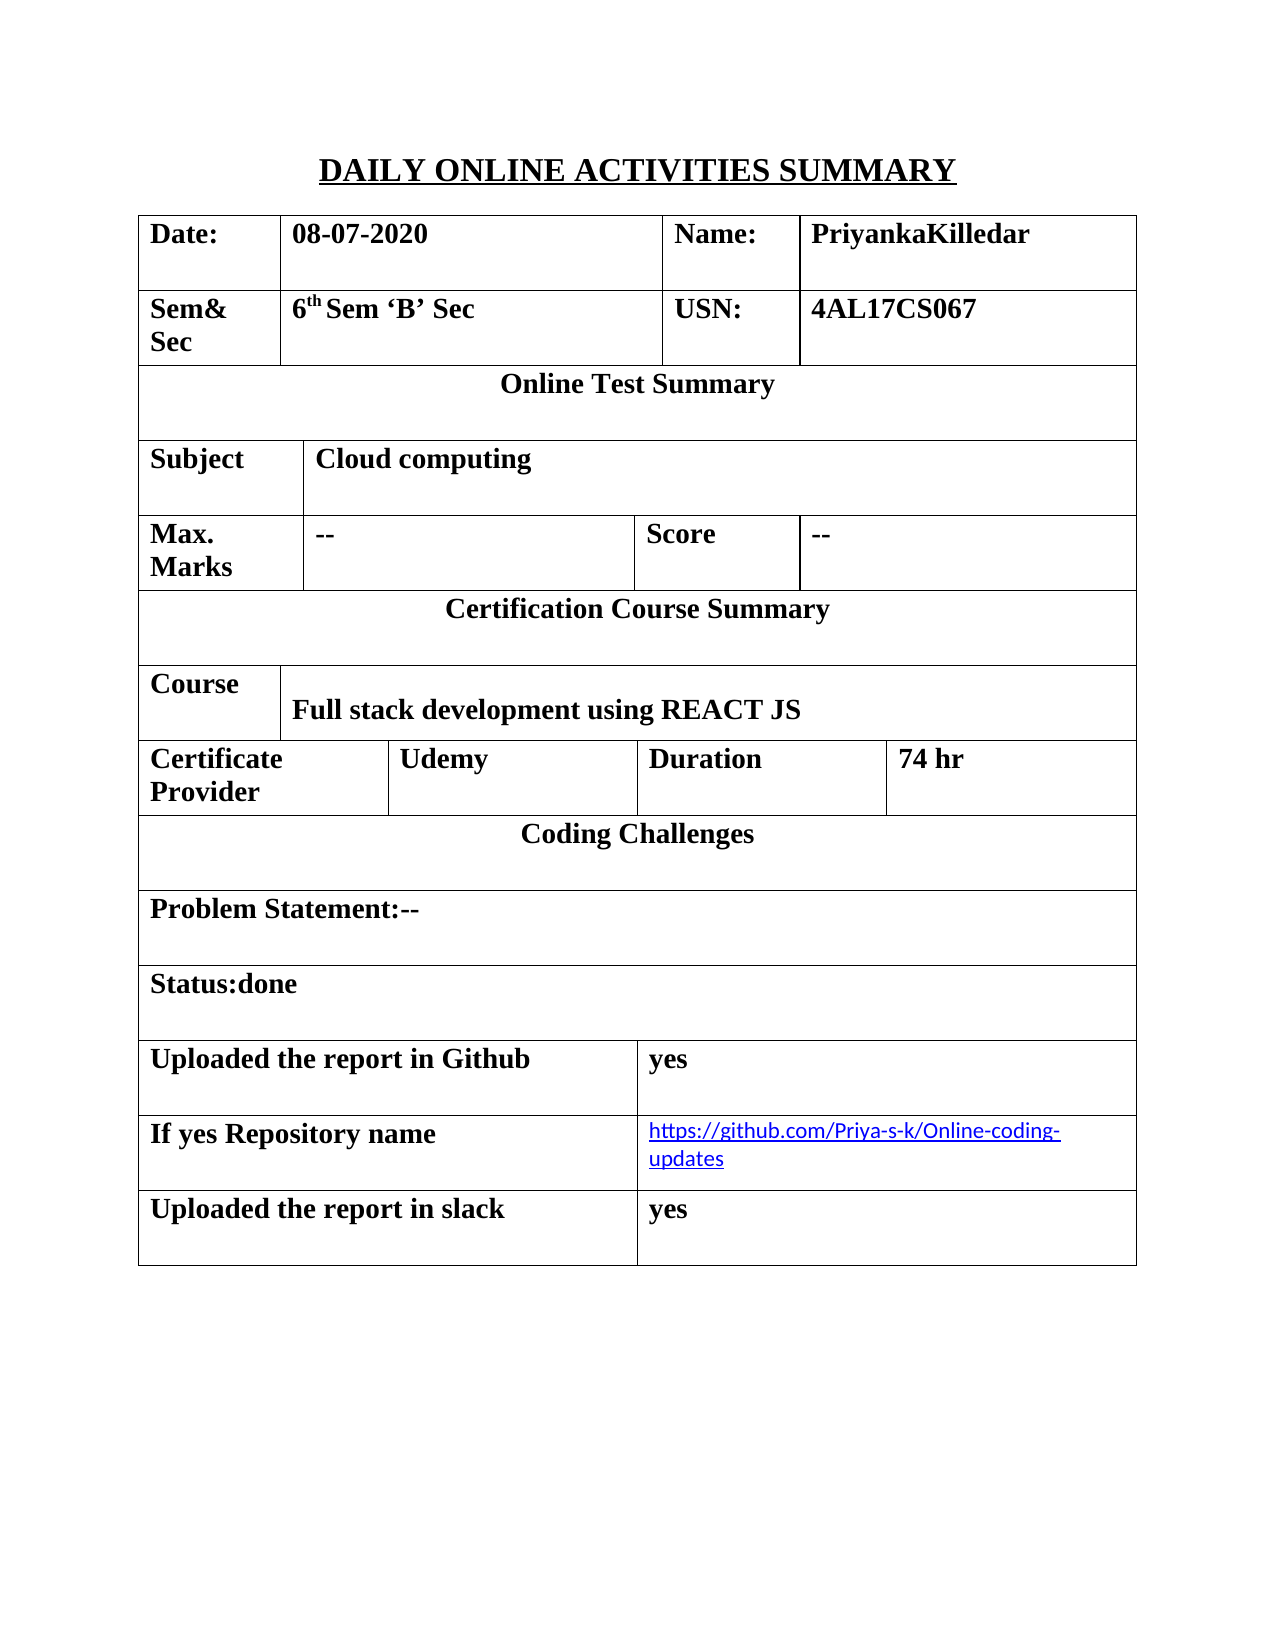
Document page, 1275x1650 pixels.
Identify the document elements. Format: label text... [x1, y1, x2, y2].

table_cell Duration [638, 741, 886, 815]
table_cell USN: [663, 291, 799, 365]
table_cell Cloud computing [304, 441, 1136, 515]
table_cell 74 hr [887, 741, 1136, 815]
table_cell Course [139, 666, 280, 740]
table_cell Certification Course Summary [139, 591, 1136, 665]
table_cell yes [638, 1041, 1136, 1115]
text DAILY ONLINE ACTIVITIES SUMMARY [150, 150, 1125, 188]
table_header 08-07-2020 [281, 216, 662, 290]
table_cell Problem Statement:-- [139, 891, 1136, 965]
table_cell Coding Challenges [139, 816, 1136, 890]
table_header PriyankaKilledar [801, 216, 1136, 290]
table_header Date: [139, 216, 280, 290]
table_cell Score [635, 516, 799, 590]
table_cell Udemy [389, 741, 637, 815]
table_cell Uploaded the report in slack [139, 1191, 637, 1265]
table_cell If yes Repository name [139, 1116, 637, 1190]
table_header Name: [663, 216, 799, 290]
table_cell Sem& Sec [139, 291, 280, 365]
table_cell -- [801, 516, 1136, 590]
table_cell Max. Marks [139, 516, 303, 590]
table_cell Uploaded the report in Github [139, 1041, 637, 1115]
table_cell Online Test Summary [139, 366, 1136, 440]
table_cell Status:done [139, 966, 1136, 1040]
table_cell 4AL17CS067 [801, 291, 1136, 365]
table_cell Full stack development using REACT JS [281, 666, 1136, 740]
table_cell 6th Sem ‘B’ Sec [281, 291, 662, 365]
table_cell -- [304, 516, 634, 590]
table_cell https://github.com/Priya-s-k/Online-coding-updates [638, 1116, 1136, 1190]
table_cell yes [638, 1191, 1136, 1265]
table_cell Subject [139, 441, 303, 515]
table_cell Certificate Provider [139, 741, 388, 815]
